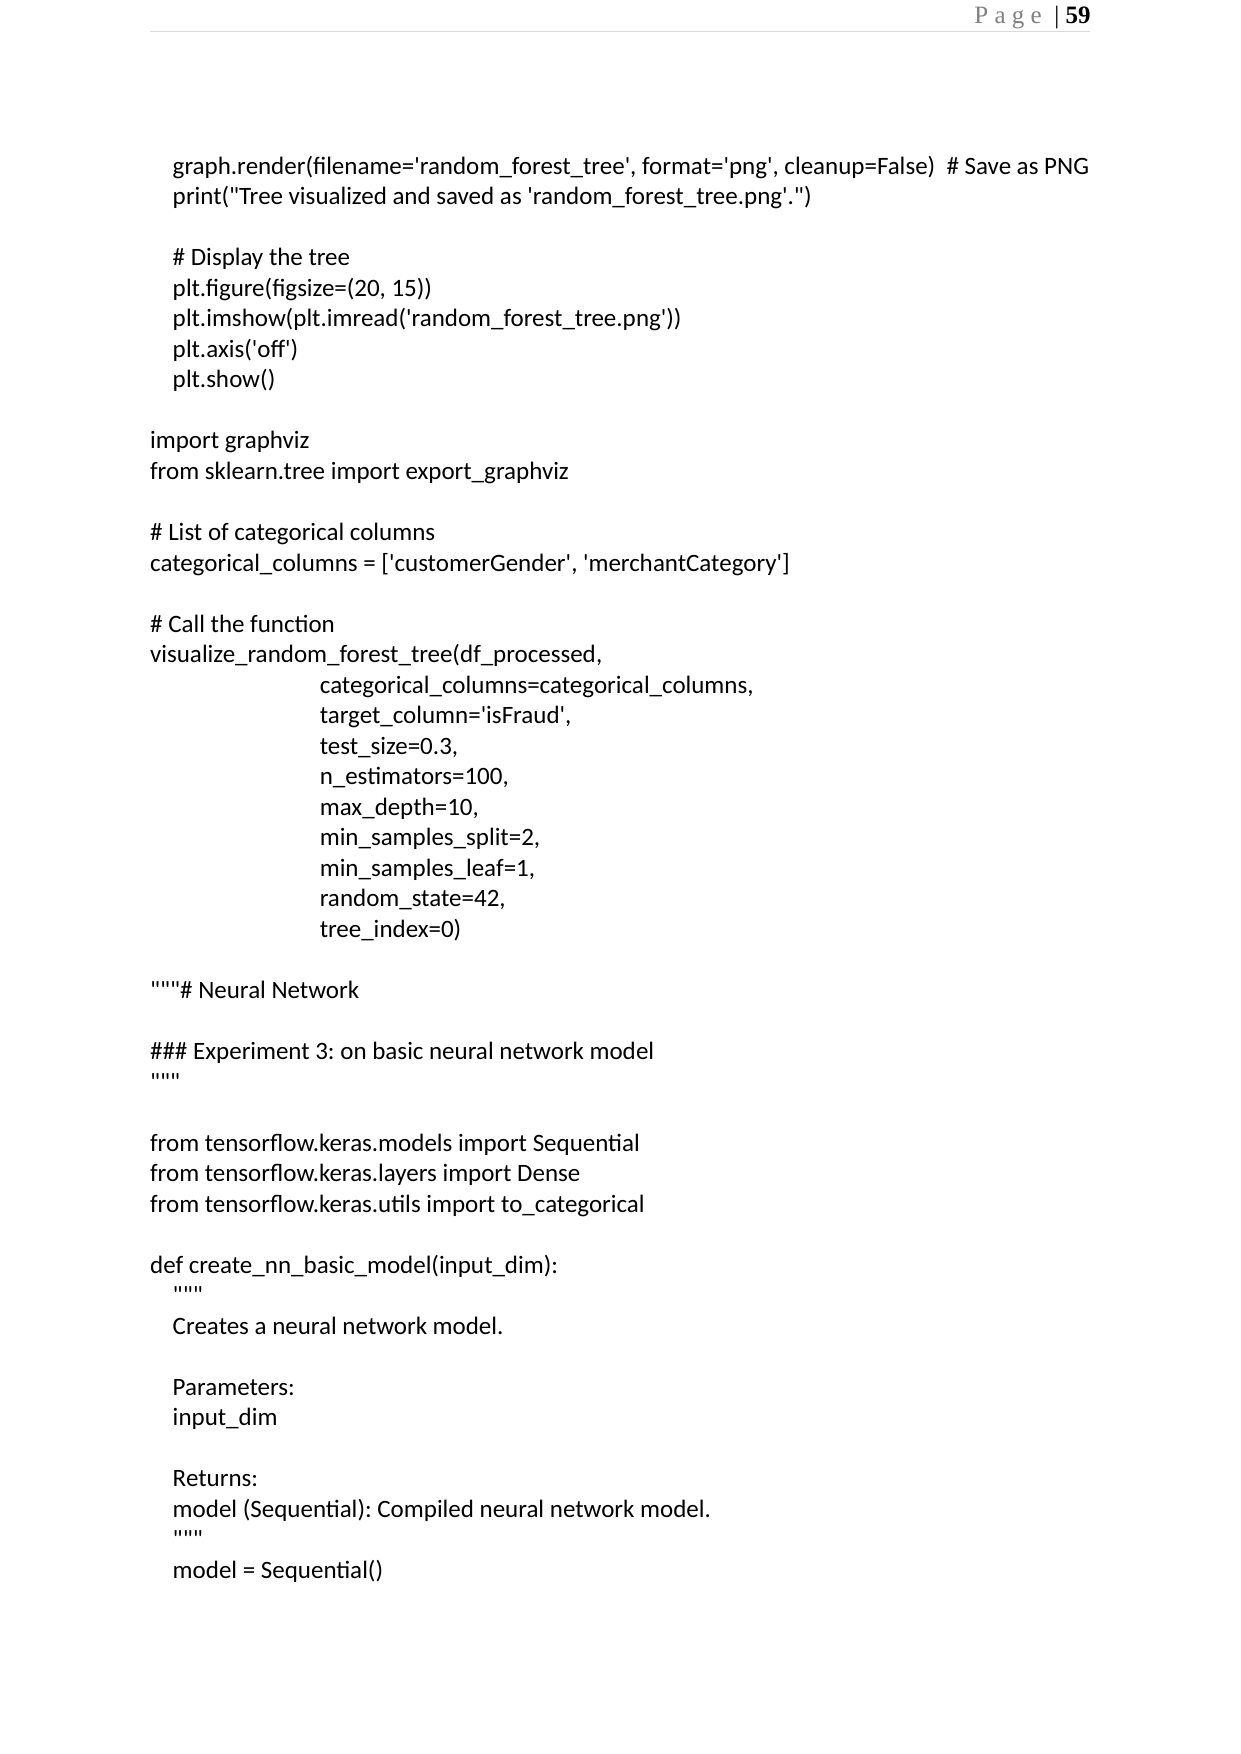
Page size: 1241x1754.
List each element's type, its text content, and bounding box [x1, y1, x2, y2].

text print("Tree visualized and saved as 'random_forest_tree.png'.") [150, 181, 1090, 211]
text visualize_random_forest_tree(df_processed, [150, 638, 1090, 669]
text ### Experiment 3: on basic neural network model [150, 1035, 1090, 1066]
text model (Sequential): Compiled neural network model. [150, 1493, 1090, 1523]
text tree_index=0) [150, 913, 1090, 943]
text plt.imshow(plt.imread('random_forest_tree.png')) [150, 303, 1090, 333]
text """ [150, 1066, 1090, 1096]
text Parameters: [150, 1371, 1090, 1401]
text min_samples_leaf=1, [150, 852, 1090, 882]
text """# Neural Network [150, 974, 1090, 1004]
text max_depth=10, [150, 791, 1090, 821]
text from tensorflow.keras.models import Sequential [150, 1127, 1090, 1157]
text plt.figure(figsize=(20, 15)) [150, 272, 1090, 303]
text plt.show() [150, 364, 1090, 394]
text n_estimators=100, [150, 760, 1090, 791]
text categorical_columns = ['customerGender', 'merchantCategory'] [150, 547, 1090, 577]
text def create_nn_basic_model(input_dim): [150, 1249, 1090, 1279]
text Creates a neural network model. [150, 1310, 1090, 1340]
text test_size=0.3, [150, 730, 1090, 760]
text random_state=42, [150, 882, 1090, 913]
text from sklearn.tree import export_graphviz [150, 455, 1090, 486]
text # Call the function [150, 608, 1090, 638]
text min_samples_split=2, [150, 821, 1090, 852]
text Returns: [150, 1462, 1090, 1493]
text # Display the tree [150, 242, 1090, 272]
text target_column='isFraud', [150, 699, 1090, 730]
text from tensorflow.keras.layers import Dense [150, 1157, 1090, 1188]
text graph.render(filename='random_forest_tree', format='png', cleanup=False) # Save as PNG [150, 150, 1090, 181]
text import graphviz [150, 425, 1090, 455]
text plt.axis('off') [150, 333, 1090, 364]
text from tensorflow.keras.utils import to_categorical [150, 1188, 1090, 1218]
text """ [150, 1279, 1090, 1310]
text input_dim [150, 1401, 1090, 1432]
text categorical_columns=categorical_columns, [150, 669, 1090, 699]
text model = Sequential() [150, 1554, 1090, 1584]
text """ [150, 1523, 1090, 1554]
text # List of categorical columns [150, 516, 1090, 547]
